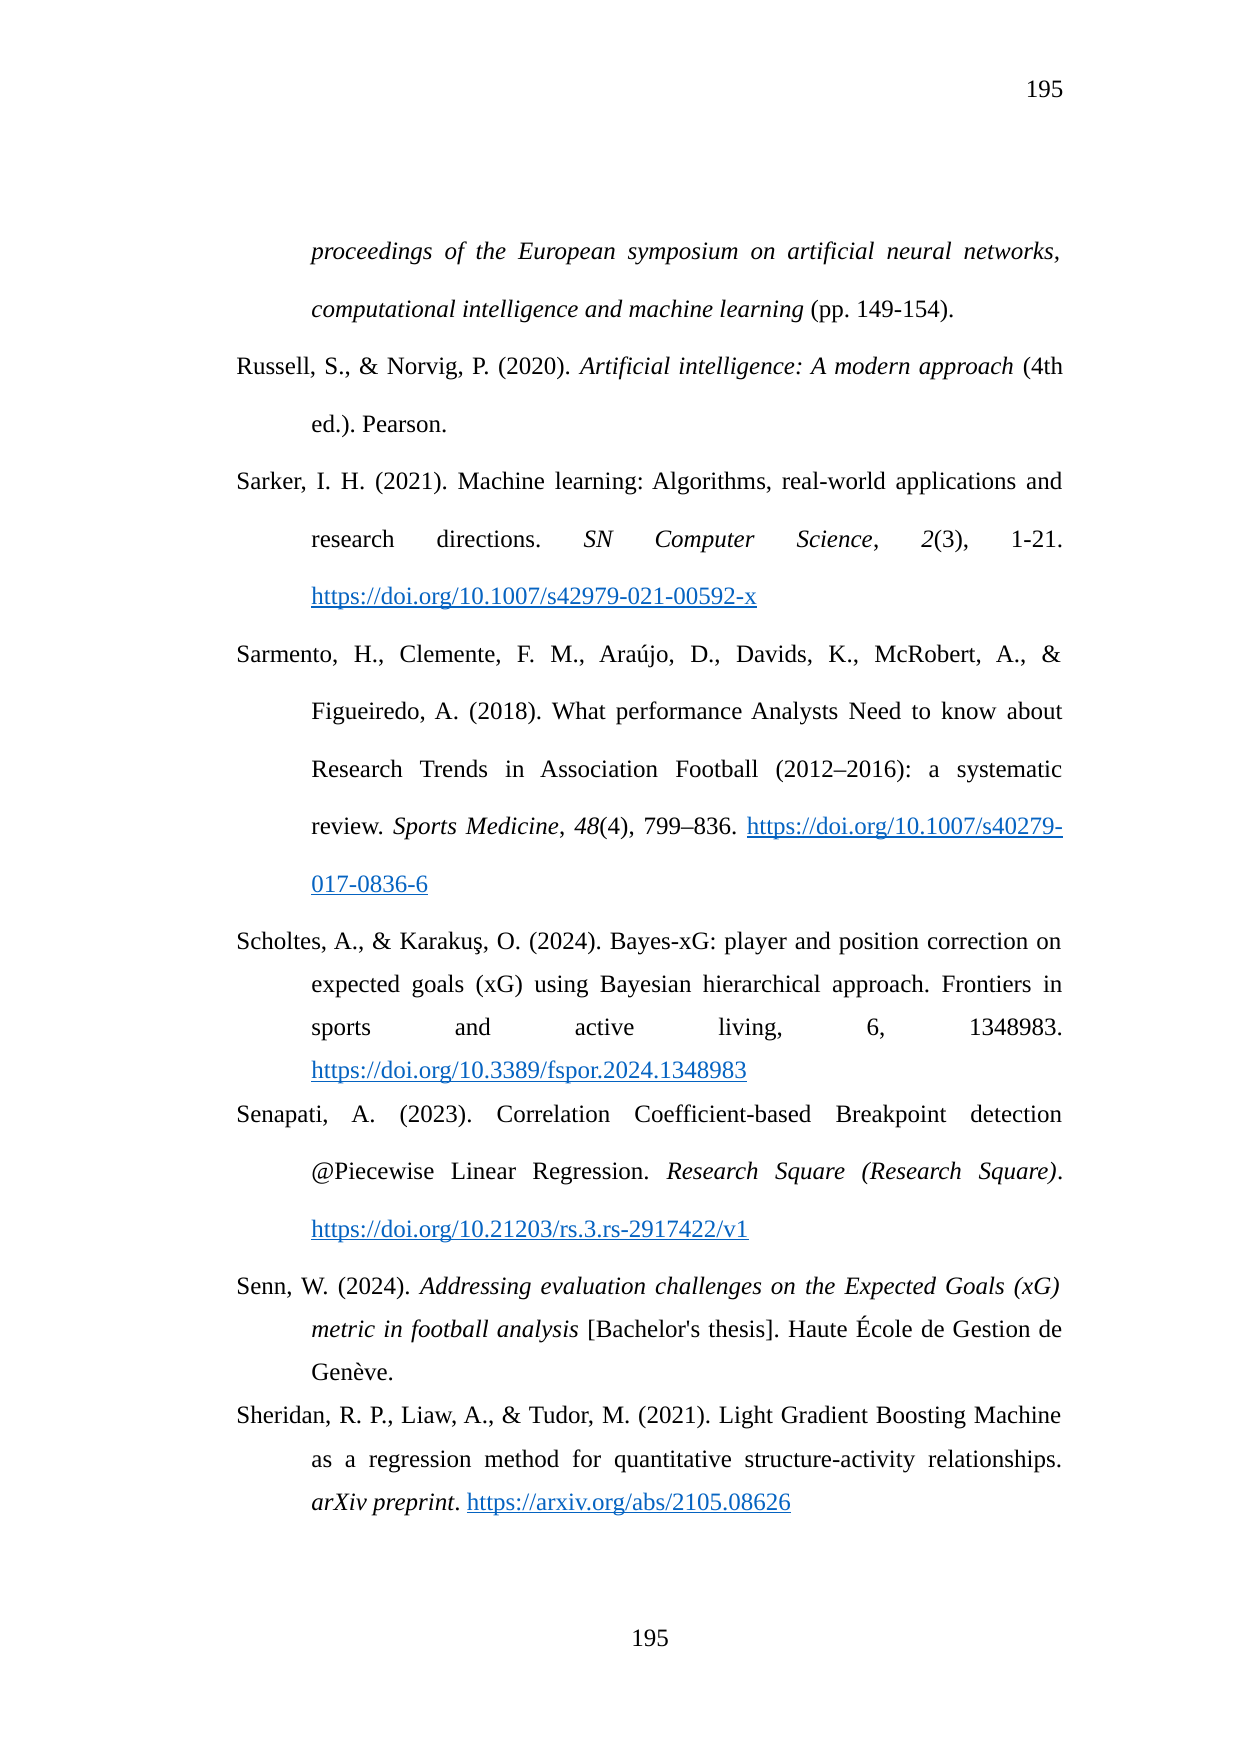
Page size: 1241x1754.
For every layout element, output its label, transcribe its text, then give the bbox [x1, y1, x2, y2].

text Scholtes, A., & Karakuş, O. (2024). Bayes-xG: player and position correction on expected goals (xG) using Bayesian hierarchical approach. Frontiers in sports and active living, 6, 1348983. https://doi.org/10.3389/fspor.2024.1348983 [236, 926, 1063, 1084]
text Senn, W. (2024). Addressing evaluation challenges on the Expected Goals (xG) metric in football analysis [Bachelor's thesis]. Haute École de Gestion de Genève. [236, 1271, 1063, 1386]
text Sarmento, H., Clemente, F. M., Araújo, D., Davids, K., McRobert, A., & Figueiredo, A. (2018). What performance Analysts Need to know about Research Trends in Association Football (2012–2016): a systematic review. Sports Medicine, 48(4), 799–836. https://doi.org/10.1007/s40279-017-0836-6 [236, 639, 1063, 897]
text Russell, S., & Norvig, P. (2020). Artificial intelligence: A modern approach (4th ed.). Pearson. [236, 351, 1063, 437]
text Senapati, A. (2023). Correlation Coefficient-based Breakpoint detection @Piecewise Linear Regression. Research Square (Research Square). https://doi.org/10.21203/rs.3.rs-2917422/v1 [236, 1099, 1063, 1242]
text Sarker, I. H. (2021). Machine learning: Algorithms, real-world applications and research directions. SN Computer Science, 2(3), 1-21. https://doi.org/10.1007/s42979-021-00592-x [236, 466, 1063, 610]
